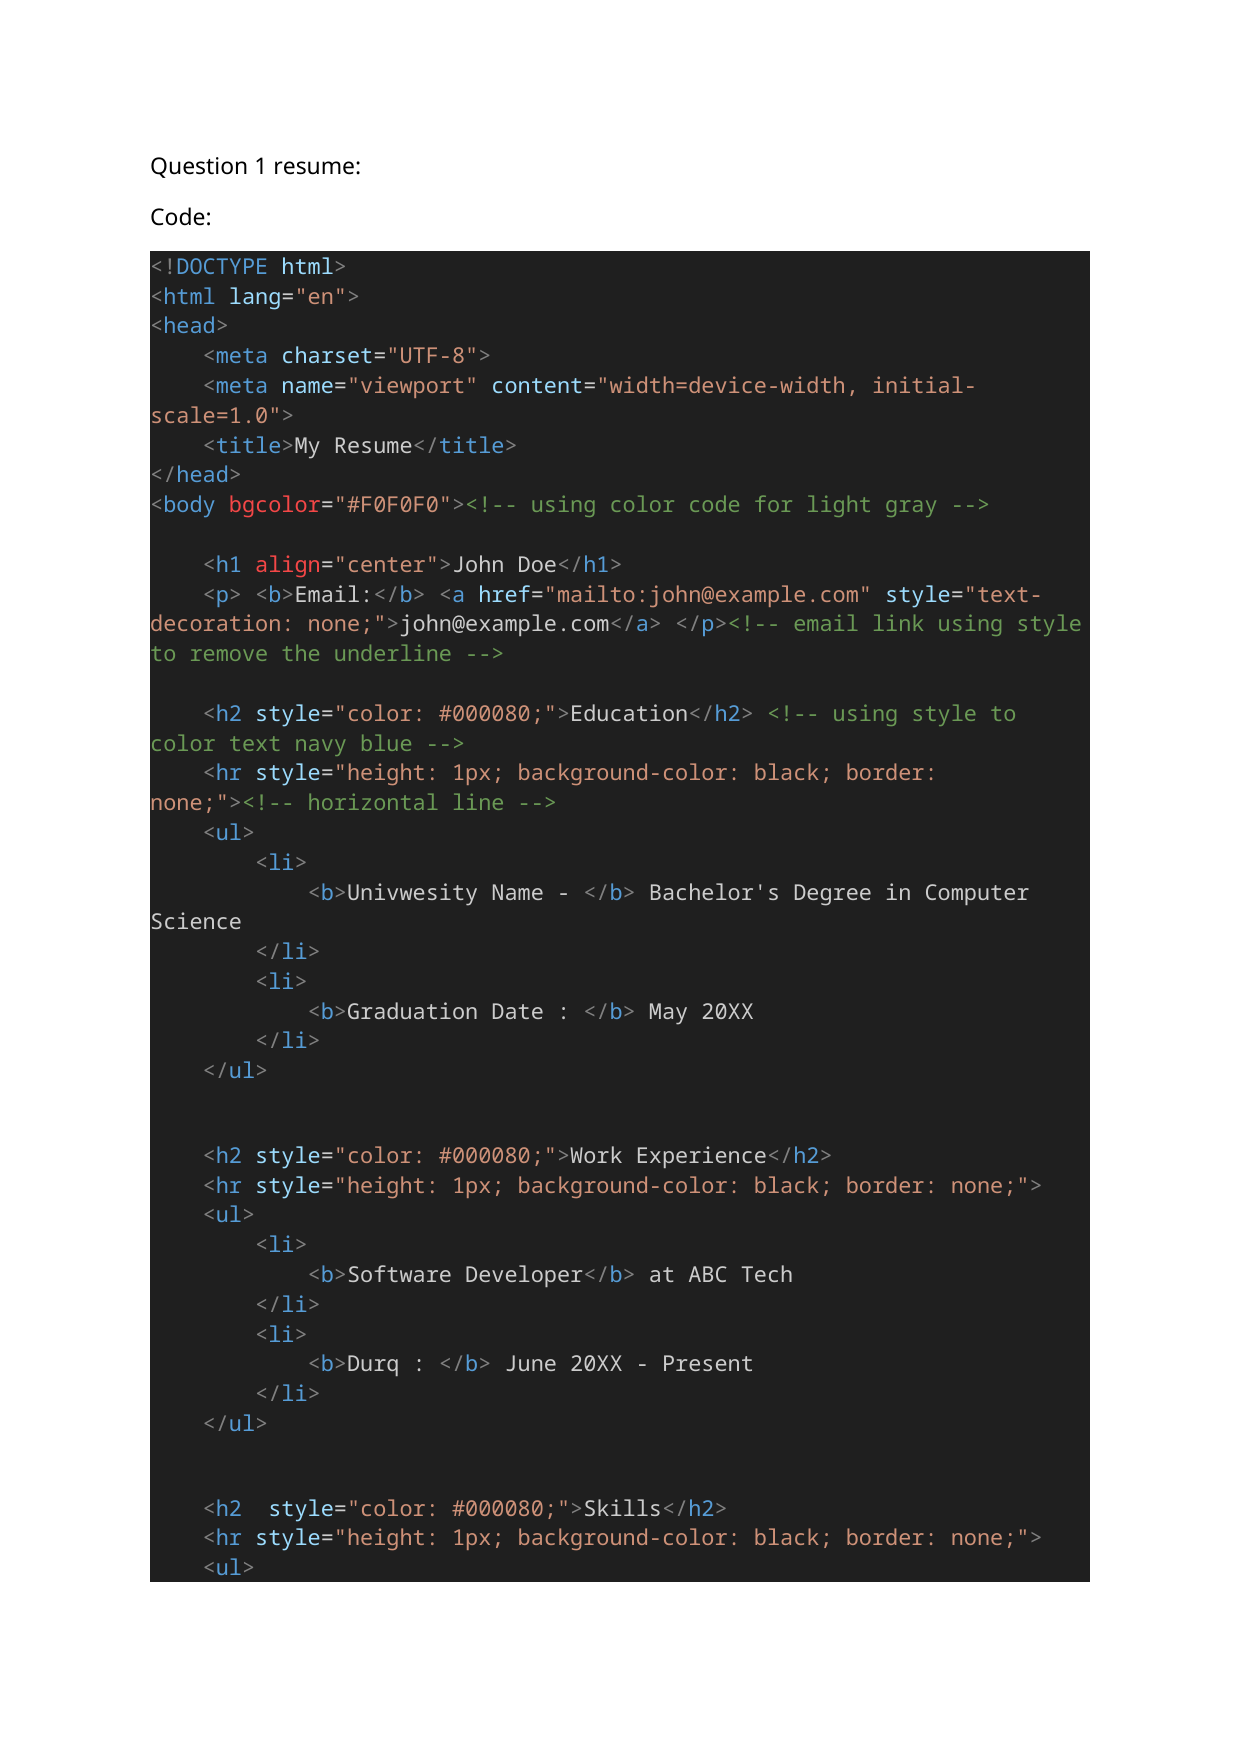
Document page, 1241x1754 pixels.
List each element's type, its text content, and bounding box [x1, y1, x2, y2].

text <li> [150, 966, 1090, 996]
text <html lang="en"> [150, 281, 1090, 310]
text <li> [150, 1229, 1090, 1259]
text <ul> [150, 1199, 1090, 1229]
text <ul> [150, 1552, 1090, 1582]
text <title>My Resume</title> [150, 429, 1090, 459]
text <meta name="viewport" content="width=device-width, initial-scale=1.0"> [150, 370, 1090, 429]
text </ul> [150, 1055, 1090, 1085]
text </ul> [150, 1408, 1090, 1438]
text <hr style="height: 1px; background-color: black; border: none;"><!-- horizontal line --> [150, 757, 1090, 817]
text <b>Software Developer</b> at ABC Tech [150, 1259, 1090, 1289]
text <b>Univwesity Name - </b> Bachelor's Degree in Computer Science [150, 876, 1090, 936]
text <meta charset="UTF-8"> [150, 340, 1090, 370]
text <ul> [150, 817, 1090, 847]
text <h2 style="color: #000080;">Education</h2> <!-- using style to color text navy blue --> [150, 698, 1090, 757]
text <hr style="height: 1px; background-color: black; border: none;"> [150, 1522, 1090, 1552]
text <b>Graduation Date : </b> May 20XX [150, 996, 1090, 1025]
text </li> [150, 936, 1090, 966]
text </li> [150, 1378, 1090, 1408]
text <li> [150, 847, 1090, 876]
text <b>Durq : </b> June 20XX - Present [150, 1348, 1090, 1378]
text <p> <b>Email:</b> <a href="mailto:john@example.com" style="text-decoration: none;">john@example.com</a> </p><!-- email link using style to remove the underline --> [150, 578, 1090, 668]
text <h2 style="color: #000080;">Skills</h2> [150, 1492, 1090, 1522]
text Code: [150, 200, 1090, 232]
text </li> [150, 1289, 1090, 1318]
text Question 1 resume: [150, 150, 1090, 181]
text <!DOCTYPE html> [150, 251, 1090, 281]
text <hr style="height: 1px; background-color: black; border: none;"> [150, 1169, 1090, 1199]
text <h2 style="color: #000080;">Work Experience</h2> [150, 1140, 1090, 1169]
text <h1 align="center">John Doe</h1> [150, 549, 1090, 578]
text </head> [150, 459, 1090, 489]
text <li> [150, 1318, 1090, 1348]
text <body bgcolor="#F0F0F0"><!-- using color code for light gray --> [150, 489, 1090, 519]
text <head> [150, 310, 1090, 340]
text </li> [150, 1025, 1090, 1055]
